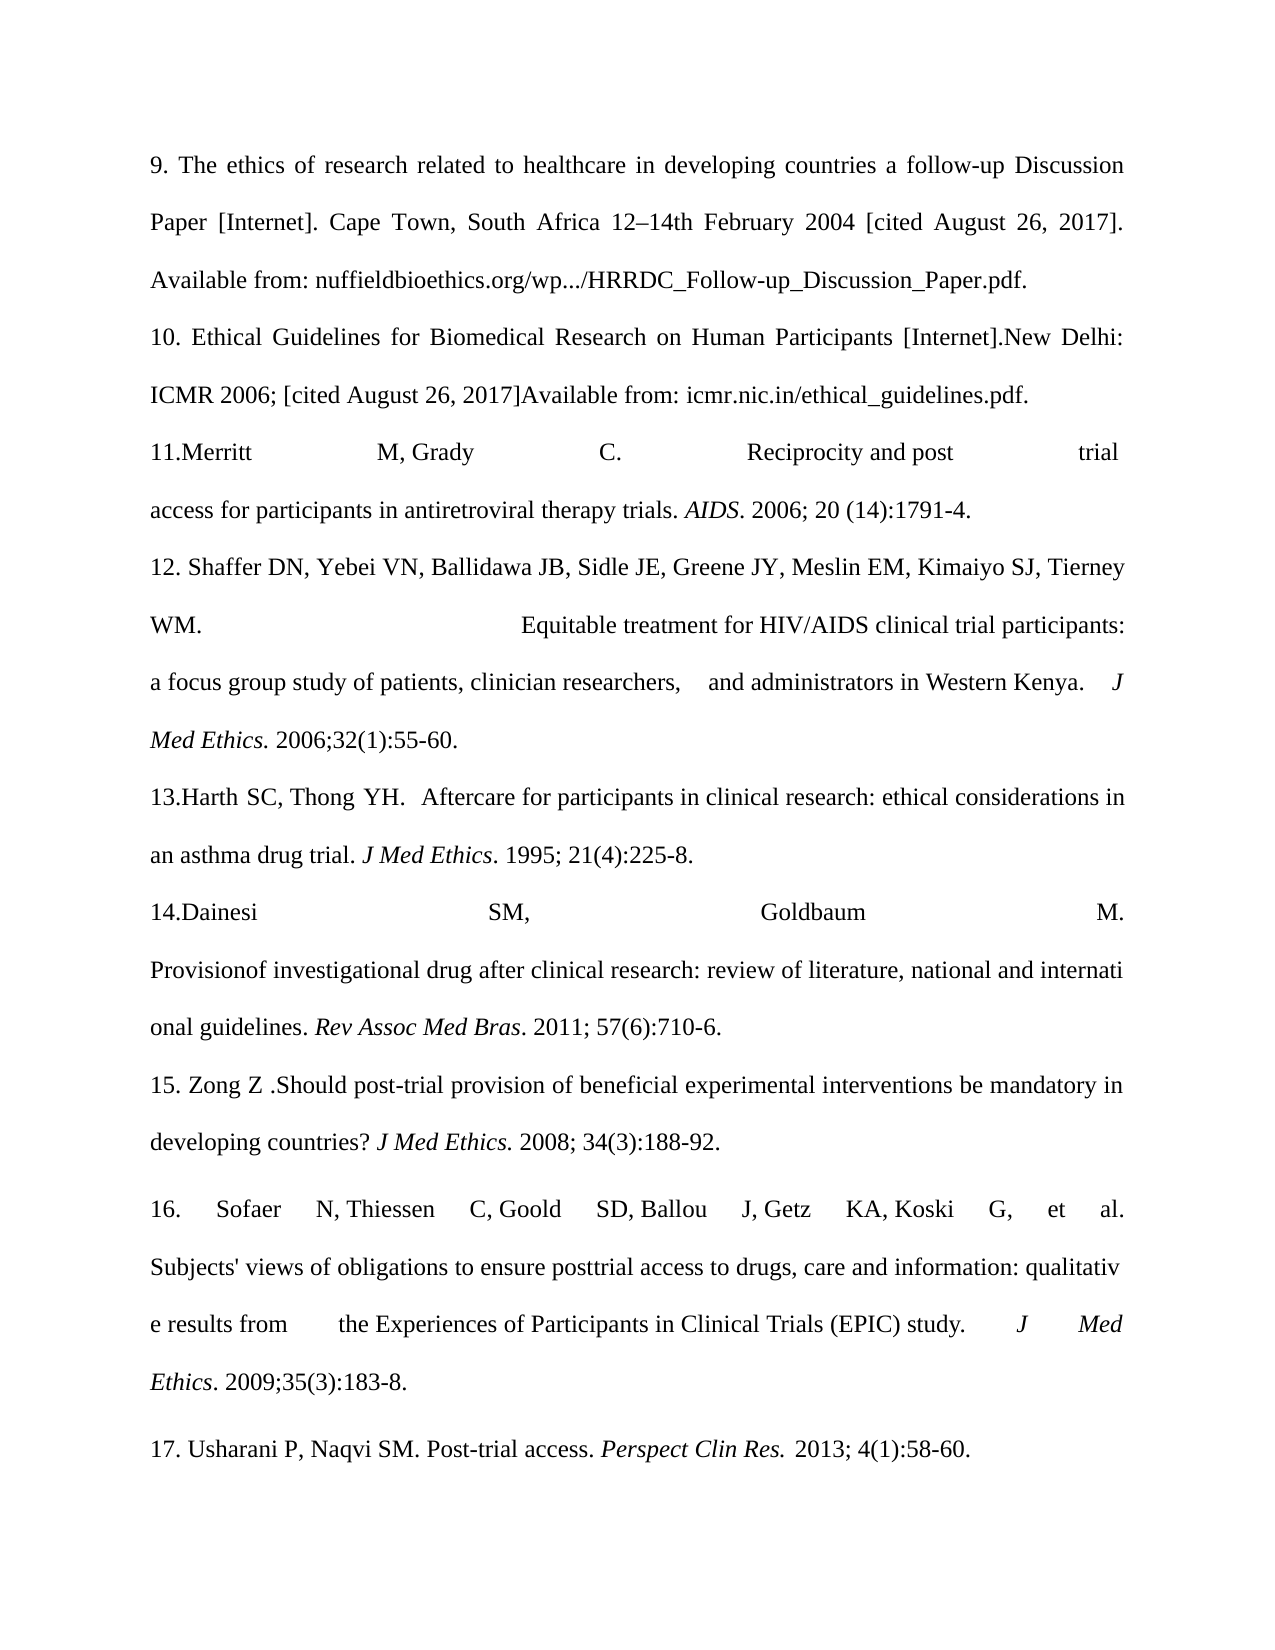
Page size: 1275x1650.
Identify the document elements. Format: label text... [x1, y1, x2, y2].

text 13.Harth SC, Thong YH. Aftercare for participants in clinical research: ethical considerations in an asthma drug trial. J Med Ethics. 1995; 21(4):225-8. [150, 782, 1125, 869]
text 14.Dainesi SM, Goldbaum M. Provisionof investigational drug after clinical research: review of literature, national and international guidelines. Rev Assoc Med Bras. 2011; 57(6):710-6. [150, 897, 1125, 1041]
text 17. Usharani P, Naqvi SM. Post-trial access. Perspect Clin Res. 2013; 4(1):58-60. [150, 1434, 1125, 1462]
text 16. Sofaer N, Thiessen C, Goold SD, Ballou J, Getz KA, Koski G, et al. Subjects' views of obligations to ensure posttrial access to drugs, care and information: qualitative results from the Experiences of Participants in Clinical Trials (EPIC) study. J Med Ethics. 2009;35(3):183-8. [150, 1194, 1125, 1396]
text 9. The ethics of research related to healthcare in developing countries a follow-up Discussion Paper [Internet]. Cape Town, South Africa 12–14th February 2004 [cited August 26, 2017]. Available from: nuffieldbioethics.org/wp.../HRRDC_Follow-up_Discussion_Paper.pdf. [150, 150, 1125, 294]
text 11.Merritt M, Grady C. Reciprocity and post trial access for participants in antiretroviral therapy trials. AIDS. 2006; 20 (14):1791-4. [150, 437, 1125, 524]
text 12. Shaffer DN, Yebei VN, Ballidawa JB, Sidle JE, Greene JY, Meslin EM, Kimaiyo SJ, Tierney WM. Equitable treatment for HIV/AIDS clinical trial participants: a focus group study of patients, clinician researchers, and administrators in Western Kenya. J Med Ethics. 2006;32(1):55-60. [150, 552, 1125, 754]
text 15. Zong Z .Should post-trial provision of beneficial experimental interventions be mandatory in developing countries? J Med Ethics. 2008; 34(3):188-92. [150, 1070, 1125, 1156]
text 10. Ethical Guidelines for Biomedical Research on Human Participants [Internet].New Delhi: ICMR 2006; [cited August 26, 2017]Available from: icmr.nic.in/ethical_guidelines.pdf. [150, 322, 1125, 409]
